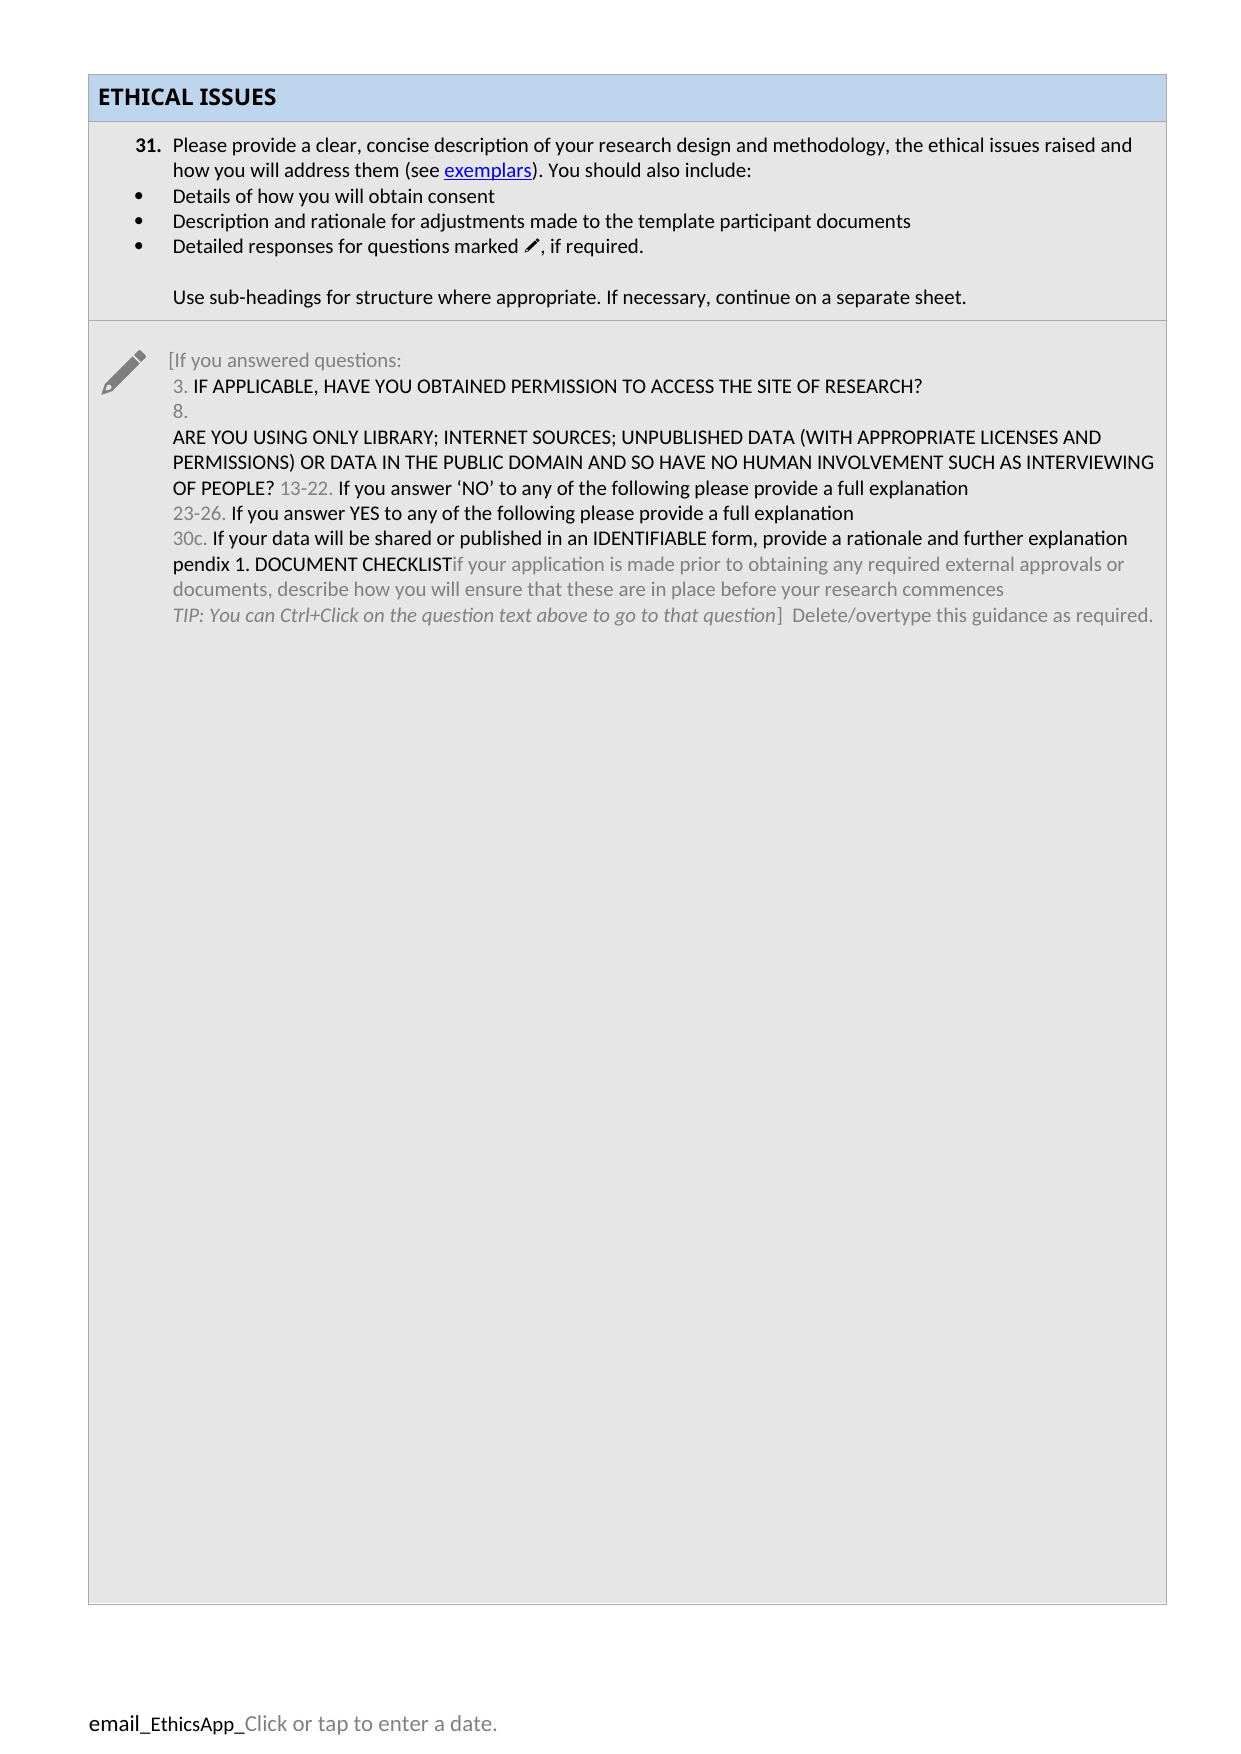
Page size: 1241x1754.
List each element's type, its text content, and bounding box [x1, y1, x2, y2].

table_cell [If you answered questions: 3. If applicable, have you obtained permission to access the site of research? 8. Are you using only library; internet sources; unpublished data (with appropriate licenses and permissions) or data in the public domain and so have no human involvement such as interviewing of people? 13-22. If you answer ‘NO’ to any of the following please provide a full explanation 23-26. If you answer YES to any of the following please provide a full explanation 30c. If your data will be shared or published in an IDENTIFIABLE form, provide a rationale and further explanation ppendix 1. DOCUMENT CHECKLISTif your application is made prior to obtaining any required external approvals or documents, describe how you will ensure that these are in place before your research commences TIP: You can Ctrl+Click on the question text above to go to that question] Delete/overtype this guidance as required. [89, 321, 1166, 1603]
picture [97, 347, 150, 399]
table_header ETHICAL ISSUES [89, 75, 1166, 121]
picture [523, 237, 541, 254]
table_cell Please provide a clear, concise description of your research design and methodology, the ethical issues raised and how you will address them (see exemplars). You should also include: Details of how you will obtain consent Description and rationale for adjustments made to the template participant documents Detailed responses for questions marked , if required. Use sub-headings for structure where appropriate. If necessary, continue on a separate sheet. [89, 122, 1166, 320]
